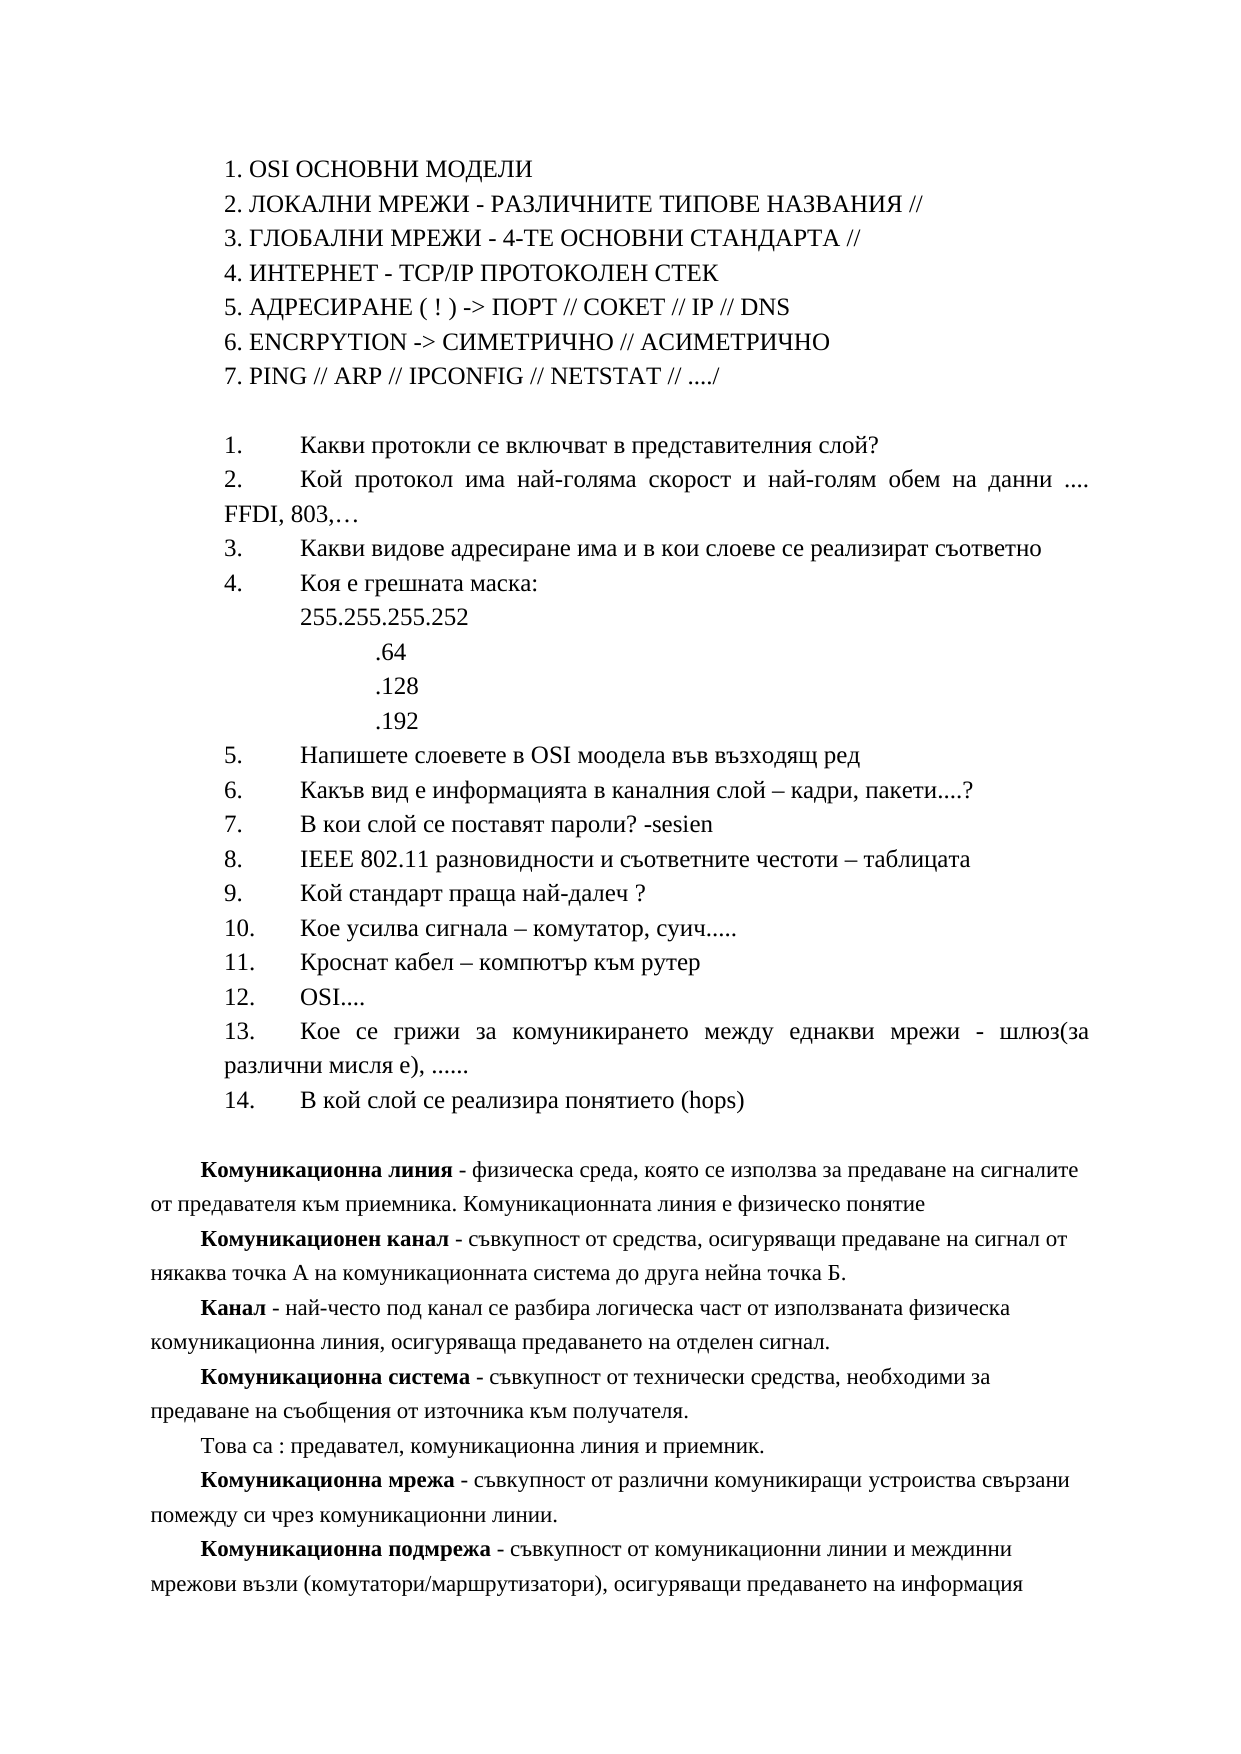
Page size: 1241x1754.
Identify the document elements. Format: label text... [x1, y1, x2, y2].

text Комуникационна мрежа - съвкупност от различни комуникиращи устроиства свързани помежду си чрез комуникационни линии. [150, 1460, 1090, 1529]
text 5. АДРЕСИРАНЕ ( ! ) -> ПОРТ // СОКЕТ // IP // DNS [224, 288, 1090, 322]
text Комуникационна линия - физическа среда, която се използва за предаване на сигналите от предавателя към приемника. Комуникационната линия е физическо понятие [150, 1150, 1090, 1219]
text 4. Коя е грешната маска: [224, 564, 1090, 598]
text 7. В кои слой се поставят пароли? -sesien [224, 805, 1090, 839]
text 6. Какъв вид е информацията в каналния слой – кадри, пакети....? [224, 771, 1090, 805]
text .128 [224, 667, 1090, 702]
text Комуникационен канал - съвкупност от средства, осигуряващи предаване на сигнал от някаква точка А на комуникационната система до друга нейна точка Б. [150, 1219, 1090, 1288]
text Канал - най-често под канал се разбира логическа част от използваната физическа комуникационна линия, осигуряваща предаването на отделен сигнал. [150, 1288, 1090, 1357]
text 1. OSI ОСНОВНИ МОДЕЛИ [224, 150, 1090, 184]
text 3. Какви видове адресиране има и в кои слоеве се реализират съответно [224, 529, 1090, 564]
text 6. ENCRPYTION -> СИМЕТРИЧНО // АСИМЕТРИЧНО [224, 322, 1090, 357]
text Комуникационна система - съвкупност от технически средства, необходими за предаване на съобщения от източника към получателя. [150, 1357, 1090, 1426]
text 10. Кое усилва сигнала – комутатор, суич..... [224, 908, 1090, 943]
text 7. PING // ARP // IPCONFIG // NETSTAT // ..../ [224, 357, 1090, 391]
text 255.255.255.252 [224, 598, 1090, 633]
text 2. Кой протокол има най-голяма скорост и най-голям обем на данни .... FFDI, 803,… [224, 460, 1090, 529]
text .192 [224, 702, 1090, 736]
text 13. Кое се грижи за комуникирането между еднакви мрежи - шлюз(за различни мисля е), ...... [224, 1012, 1090, 1081]
text 2. ЛОКАЛНИ МРЕЖИ - РАЗЛИЧНИТЕ ТИПОВЕ НАЗВАНИЯ // [224, 184, 1090, 219]
text 11. Кроснат кабел – компютър към рутер [224, 943, 1090, 977]
text 9. Кой стандарт праща най-далеч ? [224, 874, 1090, 908]
text .64 [224, 633, 1090, 667]
text 1. Какви протокли се включват в представителния слой? [224, 426, 1090, 460]
text 5. Напишете слоевете в OSI моодела във възходящ ред [224, 736, 1090, 771]
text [150, 1529, 1090, 1598]
text Това са : предавател, комуникационна линия и приемник. [150, 1426, 1090, 1460]
text 4. ИНТЕРНЕТ - TCP/IP ПРОТОКОЛЕН СТЕК [224, 253, 1090, 288]
text 3. ГЛОБАЛНИ МРЕЖИ - 4-ТЕ ОСНОВНИ СТАНДАРТА // [224, 219, 1090, 253]
text 8. IEEE 802.11 разновидности и съответните честоти – таблицата [224, 839, 1090, 874]
text 12. OSI.... [224, 977, 1090, 1012]
text 14. В кой слой се реализира понятието (hops) [224, 1081, 1090, 1115]
